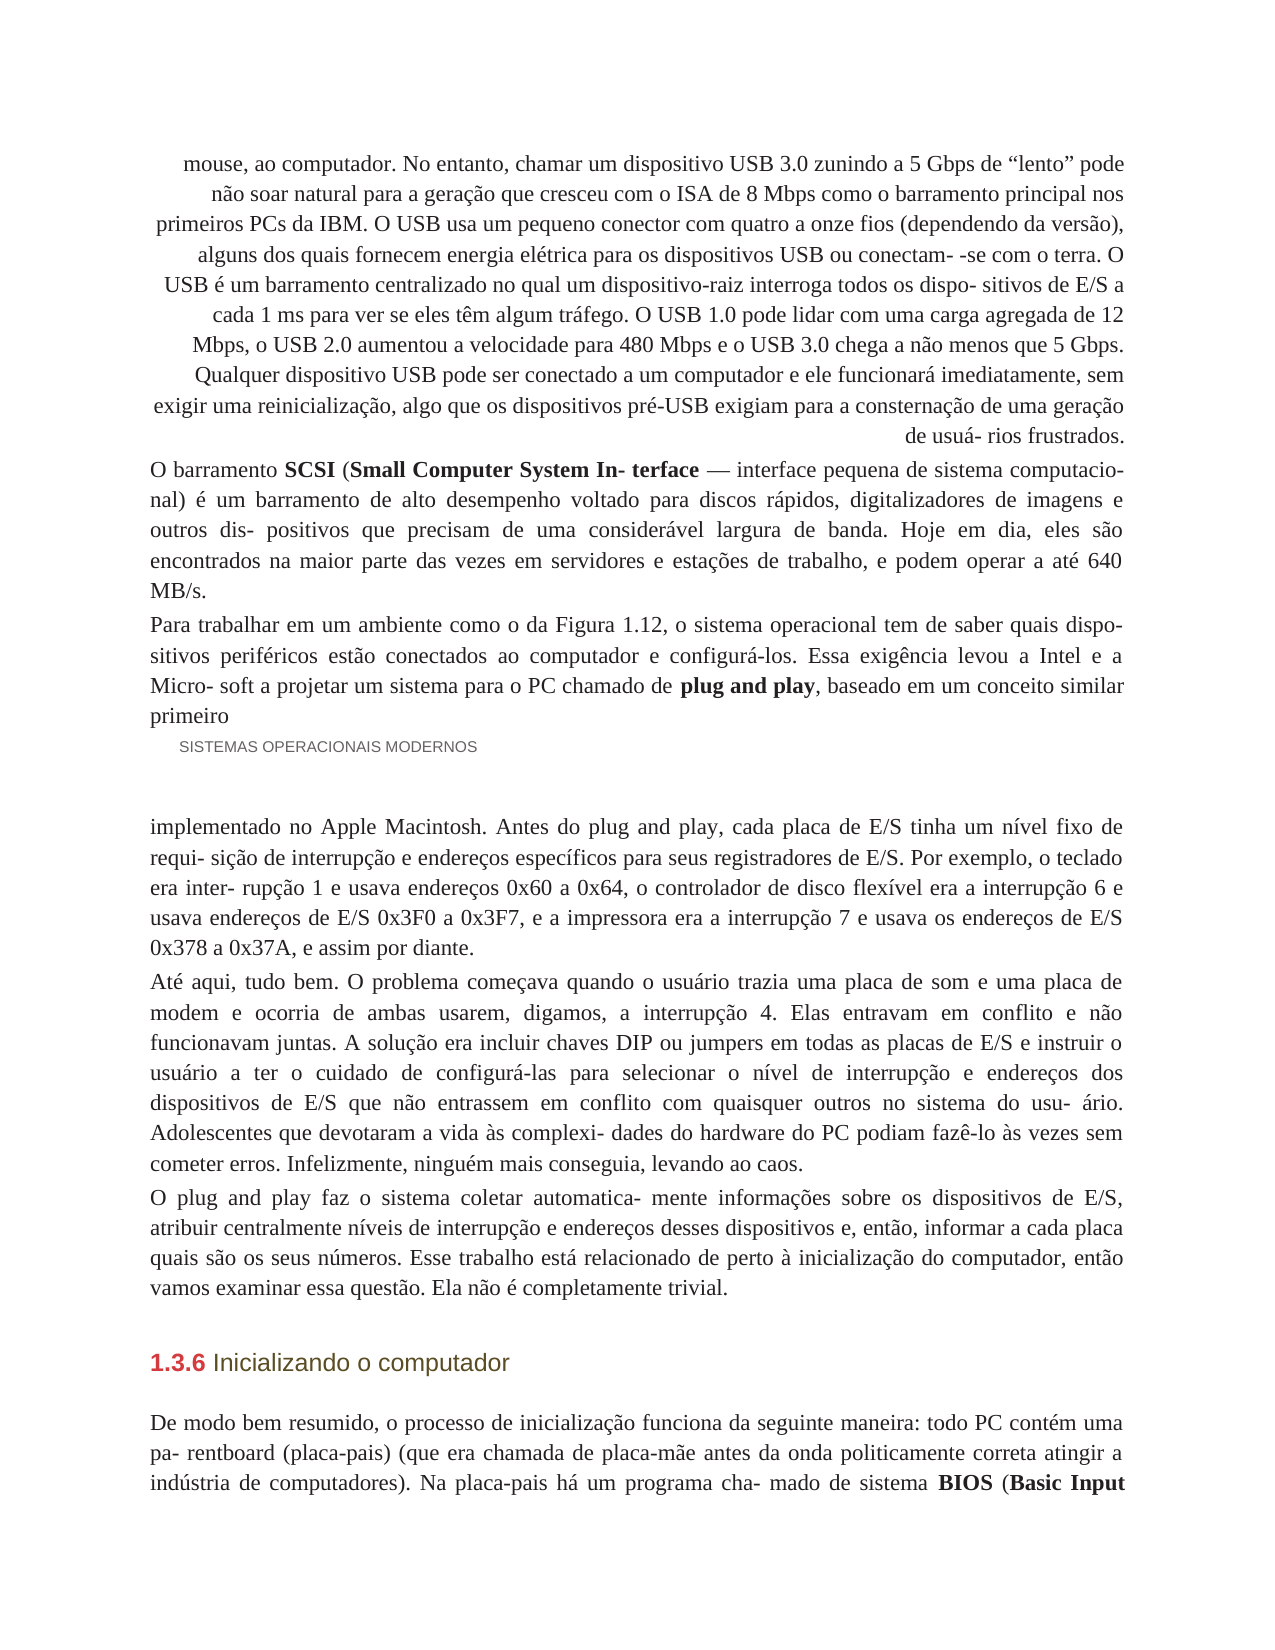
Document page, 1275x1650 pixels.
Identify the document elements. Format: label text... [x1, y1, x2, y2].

text Para trabalhar em um ambiente como o da Figura 1.12, o sistema operacional tem de saber quais dispo- sitivos periféricos estão conectados ao computador e configurá-los. Essa exigência levou a Intel e a Micro- soft a projetar um sistema para o PC chamado de plug and play, baseado em um conceito similar primeiro [150, 612, 1125, 728]
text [150, 1409, 1125, 1496]
text implementado no Apple Macintosh. Antes do plug and play, cada placa de E/S tinha um nível fixo de requi- sição de interrupção e endereços específicos para seus registradores de E/S. Por exemplo, o teclado era inter- rupção 1 e usava endereços 0x60 a 0x64, o controlador de disco flexível era a interrupção 6 e usava endereços de E/S 0x3F0 a 0x3F7, e a impressora era a interrupção 7 e usava os endereços de E/S 0x378 a 0x37A, e assim por diante. [150, 813, 1125, 961]
text O barramento SCSI (Small Computer System In- terface — interface pequena de sistema computacio- nal) é um barramento de alto desempenho voltado para discos rápidos, digitalizadores de imagens e outros dis- positivos que precisam de uma considerável largura de banda. Hoje em dia, eles são encontrados na maior parte das vezes em servidores e estações de trabalho, e podem operar a até 640 MB/s. [150, 456, 1125, 603]
text 1.3.6 Inicializando o computador [150, 1348, 1125, 1377]
text Até aqui, tudo bem. O problema começava quando o usuário trazia uma placa de som e uma placa de modem e ocorria de ambas usarem, digamos, a interrupção 4. Elas entravam em conflito e não funcionavam juntas. A solução era incluir chaves DIP ou jumpers em todas as placas de E/S e instruir o usuário a ter o cuidado de configurá-las para selecionar o nível de interrupção e endereços dos dispositivos de E/S que não entrassem em conflito com quaisquer outros no sistema do usu- ário. Adolescentes que devotaram a vida às complexi- dades do hardware do PC podiam fazê-lo às vezes sem cometer erros. Infelizmente, ninguém mais conseguia, levando ao caos. [150, 968, 1125, 1176]
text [150, 150, 1125, 448]
text O plug and play faz o sistema coletar automatica- mente informações sobre os dispositivos de E/S, atribuir centralmente níveis de interrupção e endereços desses dispositivos e, então, informar a cada placa quais são os seus números. Esse trabalho está relacionado de perto à inicialização do computador, então vamos examinar essa questão. Ela não é completamente trivial. [150, 1184, 1125, 1301]
text 24 SISTEMAS OPERACIONAIS MODERNOS [150, 732, 1125, 756]
